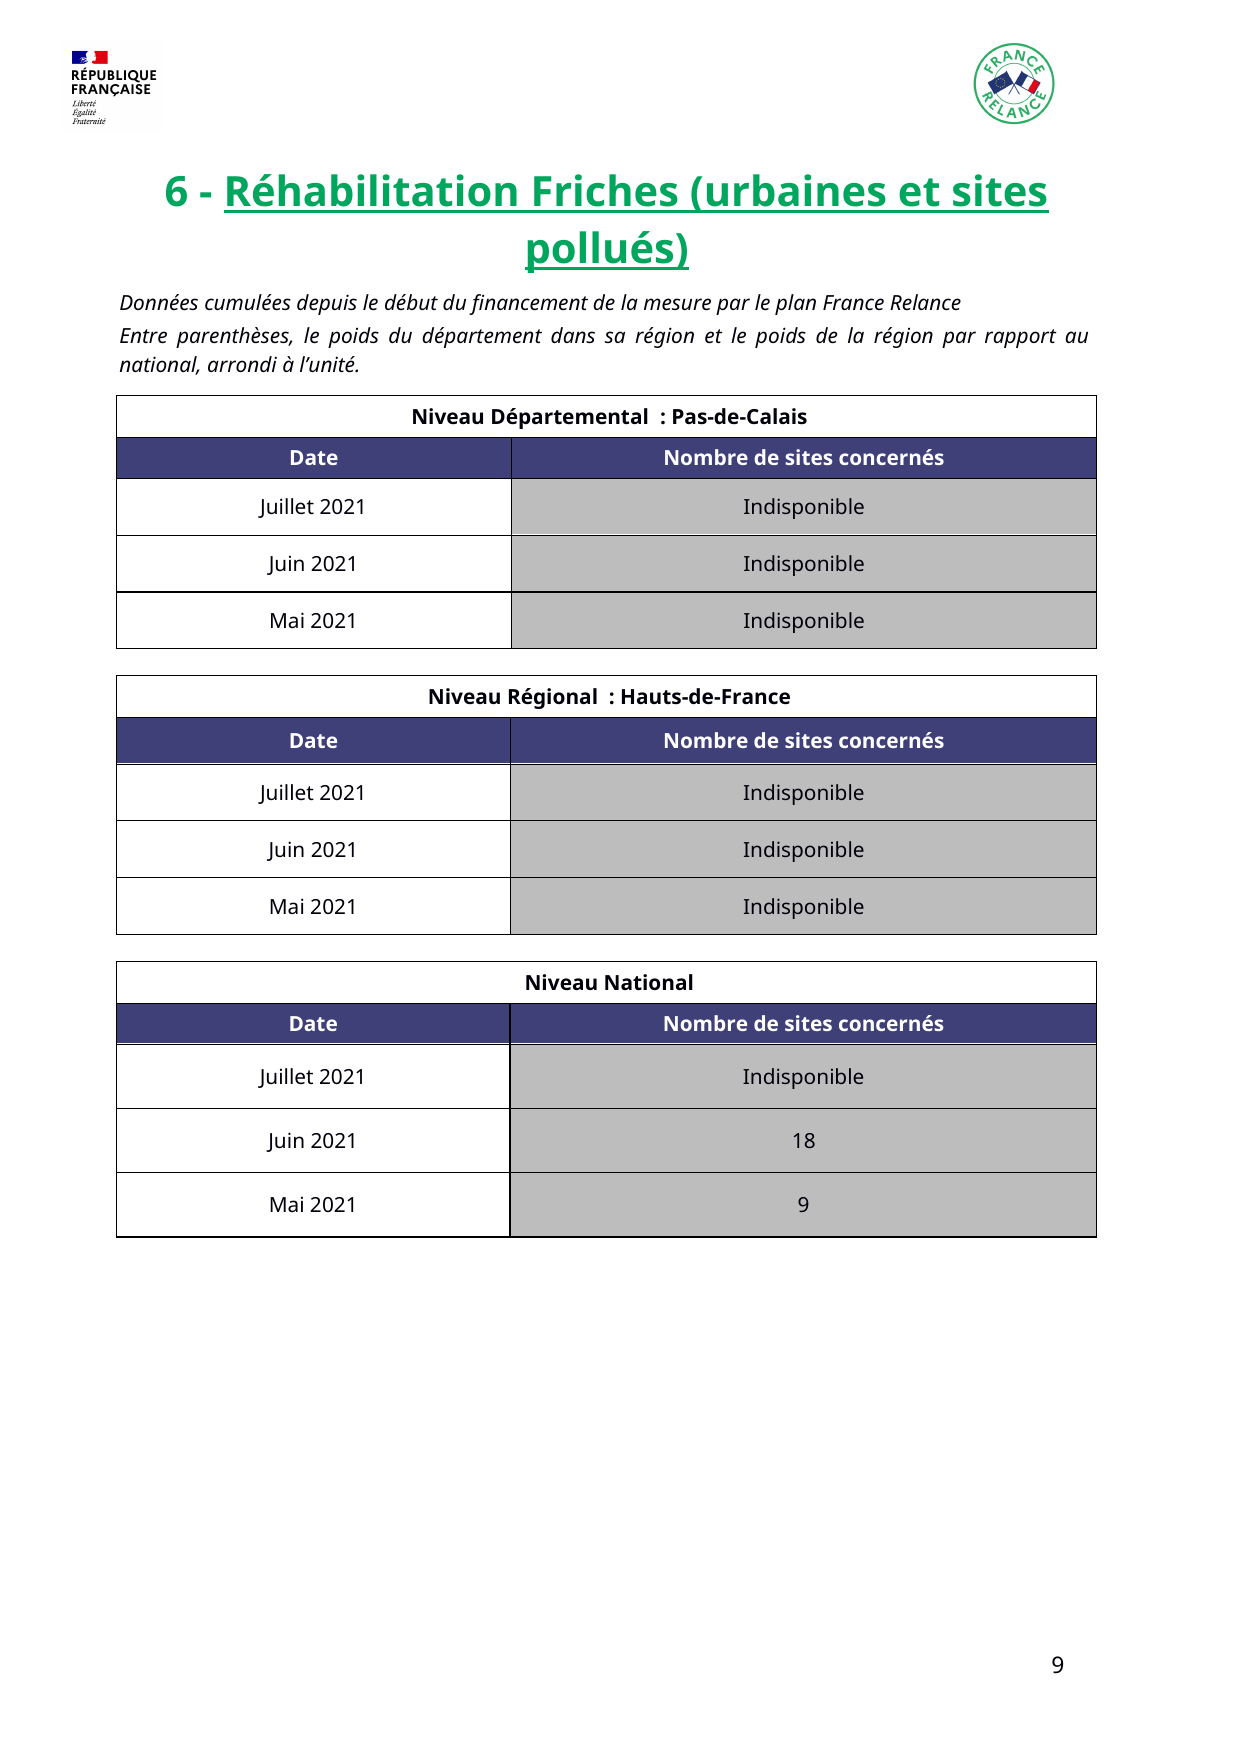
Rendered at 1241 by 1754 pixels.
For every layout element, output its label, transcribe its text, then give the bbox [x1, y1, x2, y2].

table_cell Nombre de sites concernés [511, 718, 1096, 763]
table_cell Juillet 2021 [117, 765, 510, 820]
table_cell Indisponible [511, 1045, 1096, 1108]
table_cell Juillet 2021 [117, 479, 511, 534]
table_cell Indisponible [512, 536, 1096, 591]
table_cell Indisponible [511, 878, 1096, 934]
table_cell Date [117, 438, 511, 478]
table_cell Mai 2021 [117, 878, 510, 934]
table_cell Nombre de sites concernés [512, 438, 1096, 478]
text Données cumulées depuis le début du financement de la mesure par le plan France Relance [119, 288, 1094, 317]
table_header Niveau National [117, 962, 1096, 1002]
text Entre parenthèses, le poids du département dans sa région et le poids de la région par rapport au national, arrondi à l’unité. [119, 321, 1094, 378]
table_cell Indisponible [512, 479, 1096, 534]
table_cell Juin 2021 [117, 536, 511, 591]
table_cell Indisponible [511, 765, 1096, 820]
table_cell Nombre de sites concernés [511, 1004, 1096, 1043]
table_cell Date [117, 1004, 509, 1043]
table_cell Juillet 2021 [117, 1045, 509, 1108]
table_cell Mai 2021 [117, 593, 511, 648]
table_cell 18 [511, 1109, 1096, 1172]
table_cell Indisponible [511, 821, 1096, 877]
table_header Niveau Régional : Hauts-de-France [117, 676, 1096, 717]
table_cell Indisponible [512, 593, 1096, 648]
table_header Niveau Départemental : Pas-de-Calais [117, 396, 1096, 437]
picture [935, 31, 1082, 126]
table_cell Mai 2021 [117, 1173, 509, 1236]
table_cell Juin 2021 [117, 821, 510, 877]
subtitle 6 - Réhabilitation Friches (urbaines et sites pollués) [119, 162, 1094, 276]
table_cell 9 [511, 1173, 1096, 1236]
table_cell Date [117, 718, 510, 763]
picture [60, 39, 164, 133]
table_cell Juin 2021 [117, 1109, 509, 1172]
